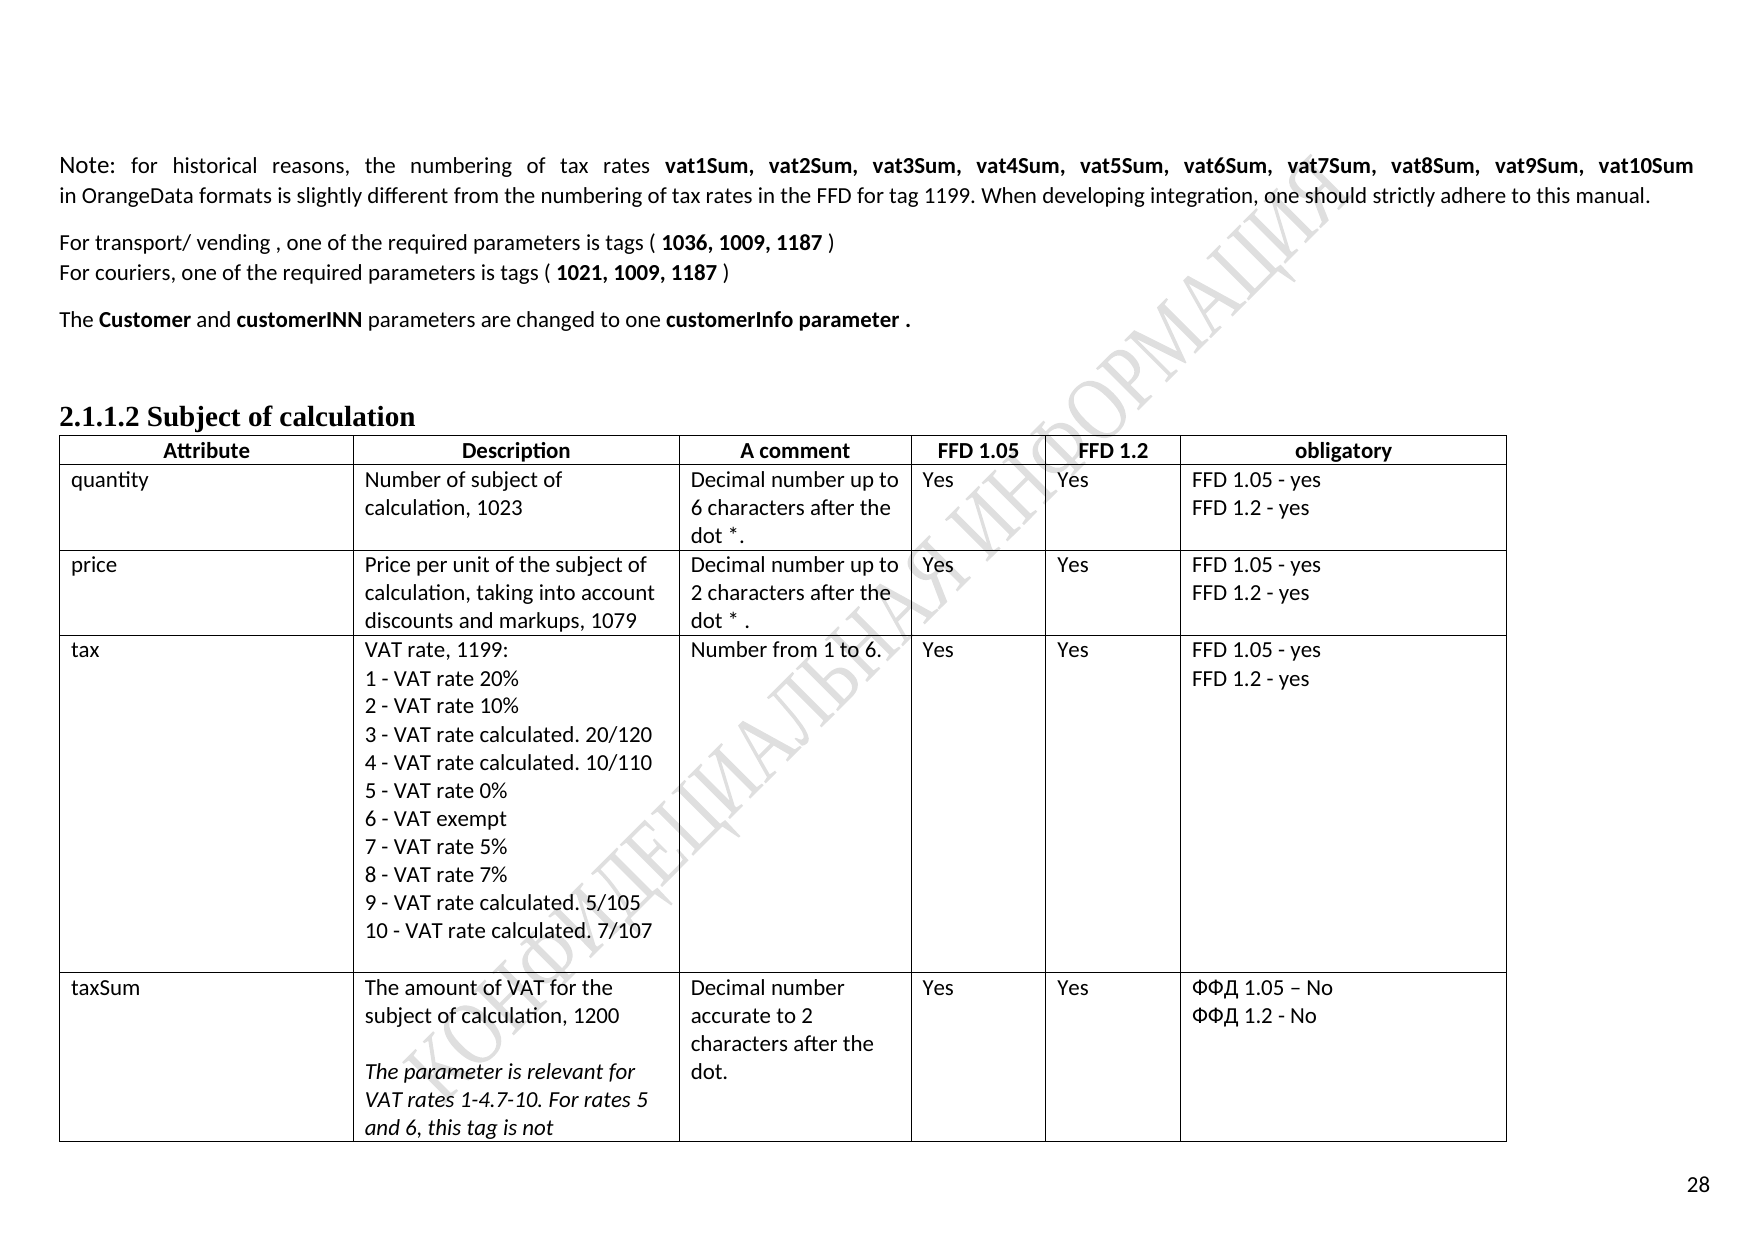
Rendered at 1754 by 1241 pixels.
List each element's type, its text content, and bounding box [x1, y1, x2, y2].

table_cell taxSum [60, 973, 353, 1141]
table_cell price [60, 551, 353, 634]
table_cell Decimal number up to 6 characters after the dot *. [680, 465, 911, 549]
table_cell VAT rate, 1199: 1 - VAT rate 20% 2 - VAT rate 10% 3 - VAT rate calculated. 20/120 4 - VAT rate calculated. 10/110 5 - VAT rate 0% 6 - VAT exempt 7 - VAT rate 5% 8 - VAT rate 7% 9 - VAT rate calculated. 5/105 10 - VAT rate calculated. 7/107 [354, 636, 679, 972]
table_header FFD 1.2 [1046, 436, 1180, 464]
table_cell Number from 1 to 6. [680, 636, 911, 972]
table_cell FFD 1.05 - yes FFD 1.2 - yes [1181, 465, 1506, 549]
table_header obligatory [1181, 436, 1506, 464]
table_cell Decimal number up to 2 characters after the dot * . [680, 551, 911, 634]
table_cell Number of subject of calculation, 1023 [354, 465, 679, 549]
table_cell ФФД 1.05 – No ФФД 1.2 - No [1181, 973, 1506, 1141]
table_cell Yes [912, 551, 1045, 634]
table_cell Yes [912, 465, 1045, 549]
table_cell Yes [1046, 551, 1180, 634]
table_cell Yes [1046, 636, 1180, 972]
subtitle 2.1.1.2 Subject of calculation [59, 399, 1710, 433]
table_header Description [354, 436, 679, 464]
table_cell Yes [912, 636, 1045, 972]
table_cell Yes [1046, 973, 1180, 1141]
table_header FFD 1.05 [912, 436, 1045, 464]
table_cell FFD 1.05 - yes FFD 1.2 - yes [1181, 551, 1506, 634]
table_cell Yes [912, 973, 1045, 1141]
table_header Attribute [60, 436, 353, 464]
table_cell FFD 1.05 - yes FFD 1.2 - yes [1181, 636, 1506, 972]
table_cell Decimal number accurate to 2 characters after the dot. [680, 973, 911, 1141]
table_cell tax [60, 636, 353, 972]
table_cell Yes [1046, 465, 1180, 549]
table_header A comment [680, 436, 911, 464]
text The Customer and customerINN parameters are changed to one customerInfo parameter . [59, 305, 1710, 333]
table_cell Price per unit of the subject of calculation, taking into account discounts and markups, 1079 [354, 551, 679, 634]
table_cell quantity [60, 465, 353, 549]
